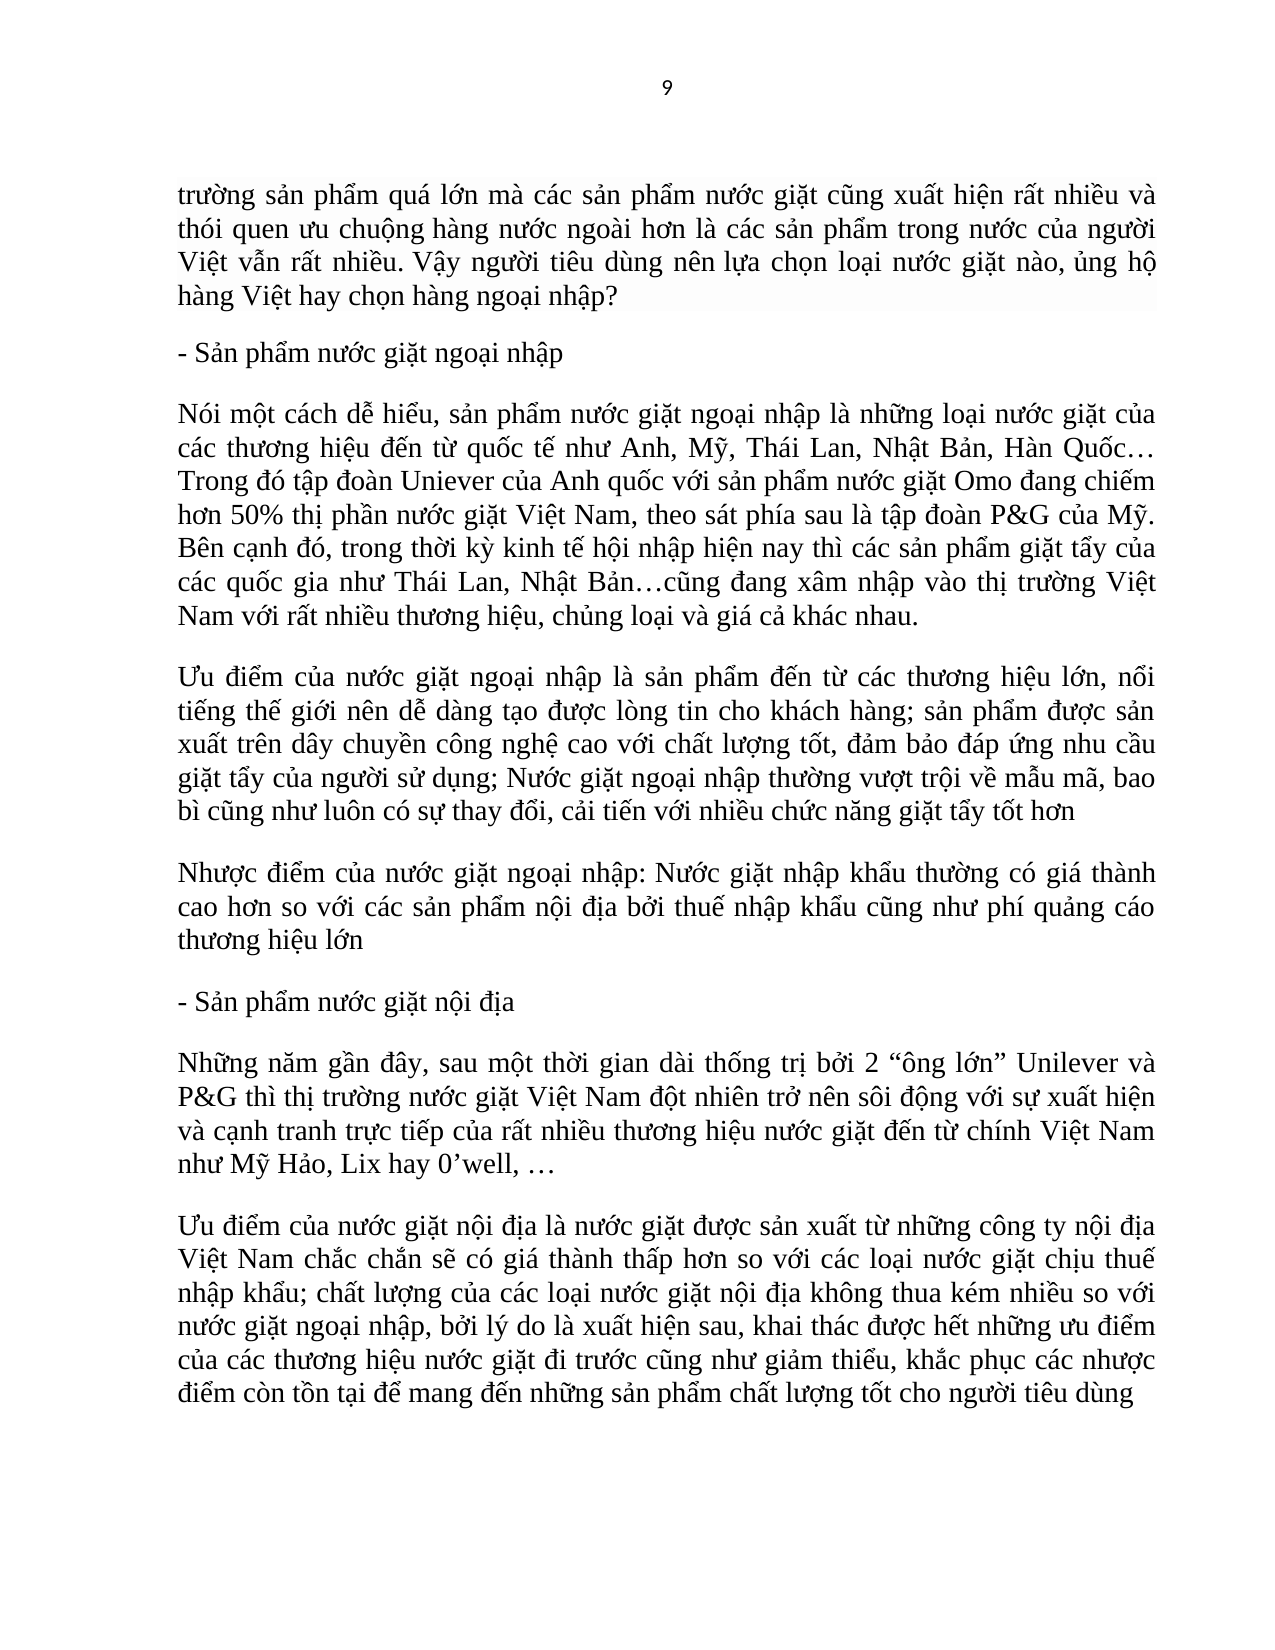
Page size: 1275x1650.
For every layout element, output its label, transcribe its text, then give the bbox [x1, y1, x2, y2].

text Nhược điểm của nước giặt ngoại nhập: Nước giặt nhập khẩu thường có giá thành cao hơn so với các sản phẩm nội địa bởi thuế nhập khẩu cũng như phí quảng cáo thương hiệu lớn [177, 855, 1157, 956]
text Những năm gần đây, sau một thời gian dài thống trị bởi 2 “ông lớn” Unilever và P&G thì thị trường nước giặt Việt Nam đột nhiên trở nên sôi động với sự xuất hiện và cạnh tranh trực tiếp của rất nhiều thương hiệu nước giặt đến từ chính Việt Nam như Mỹ Hảo, Lix hay 0’well, … [177, 1046, 1157, 1180]
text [177, 177, 1157, 311]
subtitle - Sản phẩm nước giặt ngoại nhập [177, 335, 1157, 368]
text Ưu điểm của nước giặt nội địa là nước giặt được sản xuất từ những công ty nội địa Việt Nam chắc chắn sẽ có giá thành thấp hơn so với các loại nước giặt chịu thuế nhập khẩu; chất lượng của các loại nước giặt nội địa không thua kém nhiều so với nước giặt ngoại nhập, bởi lý do là xuất hiện sau, khai thác được hết những ưu điểm của các thương hiệu nước giặt đi trước cũng như giảm thiểu, khắc phục các nhược điểm còn tồn tại để mang đến những sản phẩm chất lượng tốt cho người tiêu dùng [177, 1208, 1157, 1409]
text Nói một cách dễ hiểu, sản phẩm nước giặt ngoại nhập là những loại nước giặt của các thương hiệu đến từ quốc tế như Anh, Mỹ, Thái Lan, Nhật Bản, Hàn Quốc… Trong đó tập đoàn Uniever của Anh quốc với sản phẩm nước giặt Omo đang chiếm hơn 50% thị phần nước giặt Việt Nam, theo sát phía sau là tập đoàn P&G của Mỹ. Bên cạnh đó, trong thời kỳ kinh tế hội nhập hiện nay thì các sản phẩm giặt tẩy của các quốc gia như Thái Lan, Nhật Bản…cũng đang xâm nhập vào thị trường Việt Nam với rất nhiều thương hiệu, chủng loại và giá cả khác nhau. [177, 396, 1157, 631]
subtitle - Sản phẩm nước giặt nội địa [177, 984, 1157, 1017]
text Ưu điểm của nước giặt ngoại nhập là sản phẩm đến từ các thương hiệu lớn, nổi tiếng thế giới nên dễ dàng tạo được lòng tin cho khách hàng; sản phẩm được sản xuất trên dây chuyền công nghệ cao với chất lượng tốt, đảm bảo đáp ứng nhu cầu giặt tẩy của người sử dụng; Nước giặt ngoại nhập thường vượt trội về mẫu mã, bao bì cũng như luôn có sự thay đổi, cải tiến với nhiều chức năng giặt tẩy tốt hơn [177, 659, 1157, 827]
